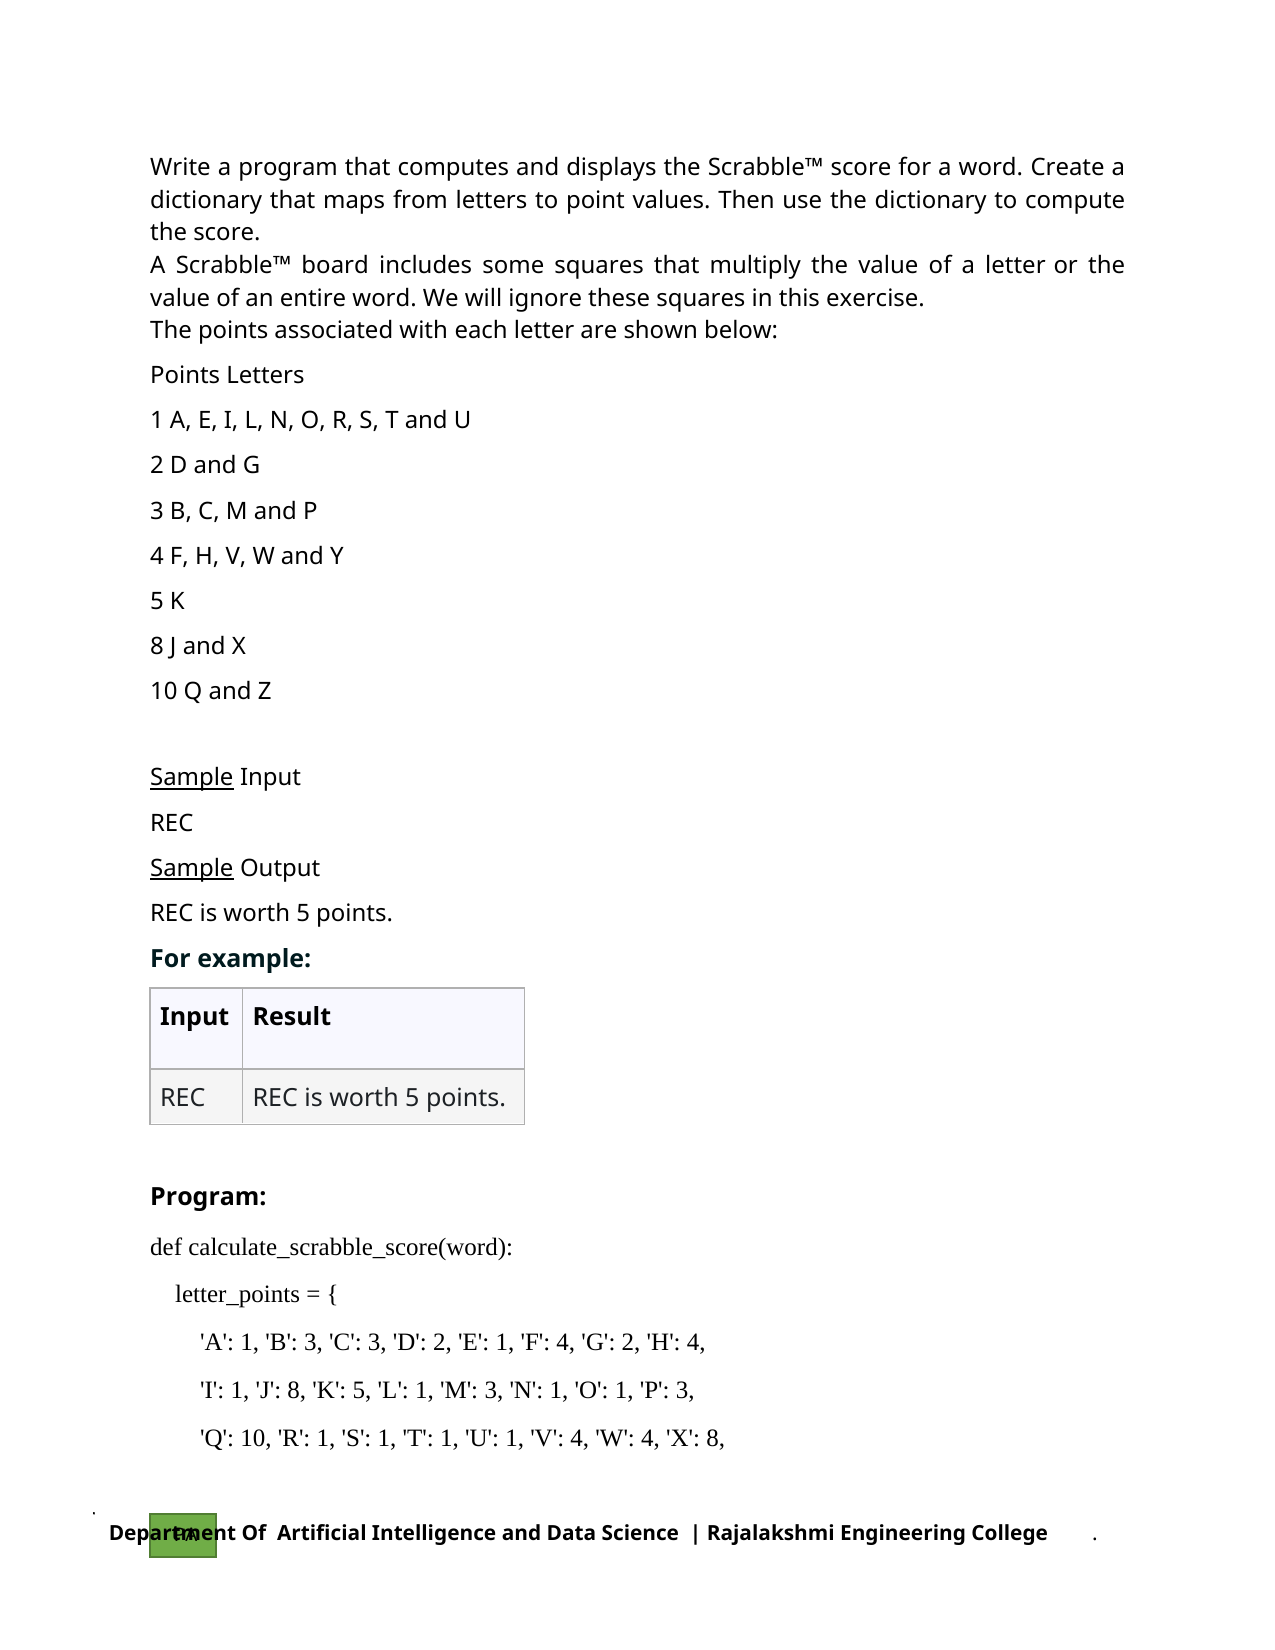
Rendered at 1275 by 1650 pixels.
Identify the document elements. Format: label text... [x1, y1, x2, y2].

text REC [150, 805, 1125, 838]
text For example: [150, 941, 1125, 975]
text Program: [150, 1178, 1125, 1212]
text 4 F, H, V, W and Y [150, 538, 1125, 571]
text 'A': 1, 'B': 3, 'C': 3, 'D': 2, 'E': 1, 'F': 4, 'G': 2, 'H': 4, [150, 1327, 1125, 1356]
text A Scrabble™ board includes some squares that multiply the value of a letter or the value of an entire word. We will ignore these squares in this exercise. [150, 248, 1125, 313]
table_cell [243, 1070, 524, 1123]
text Write a program that computes and displays the Scrabble™ score for a word. Create a dictionary that maps from letters to point values. Then use the dictionary to compute the score. [150, 150, 1125, 248]
text Sample Output [150, 850, 1125, 883]
text 5 K [150, 584, 1125, 616]
text 'Q': 10, 'R': 1, 'S': 1, 'T': 1, 'U': 1, 'V': 4, 'W': 4, 'X': 8, [150, 1423, 1125, 1451]
text 8 J and X [150, 629, 1125, 661]
text 'I': 1, 'J': 8, 'K': 5, 'L': 1, 'M': 3, 'N': 1, 'O': 1, 'P': 3, [150, 1375, 1125, 1404]
text 1 A, E, I, L, N, O, R, S, T and U [150, 403, 1125, 436]
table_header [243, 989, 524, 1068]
text 2 D and G [150, 448, 1125, 481]
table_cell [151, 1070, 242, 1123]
text The points associated with each letter are shown below: [150, 313, 1125, 346]
text 10 Q and Z [150, 674, 1125, 706]
text Sample Input [150, 760, 1125, 793]
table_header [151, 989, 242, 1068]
text letter_points = { [150, 1279, 1125, 1308]
text REC is worth 5 points. [150, 896, 1125, 928]
text def calculate_scrabble_score(word): [150, 1232, 1125, 1261]
text Points Letters [150, 358, 1125, 391]
text 3 B, C, M and P [150, 493, 1125, 526]
